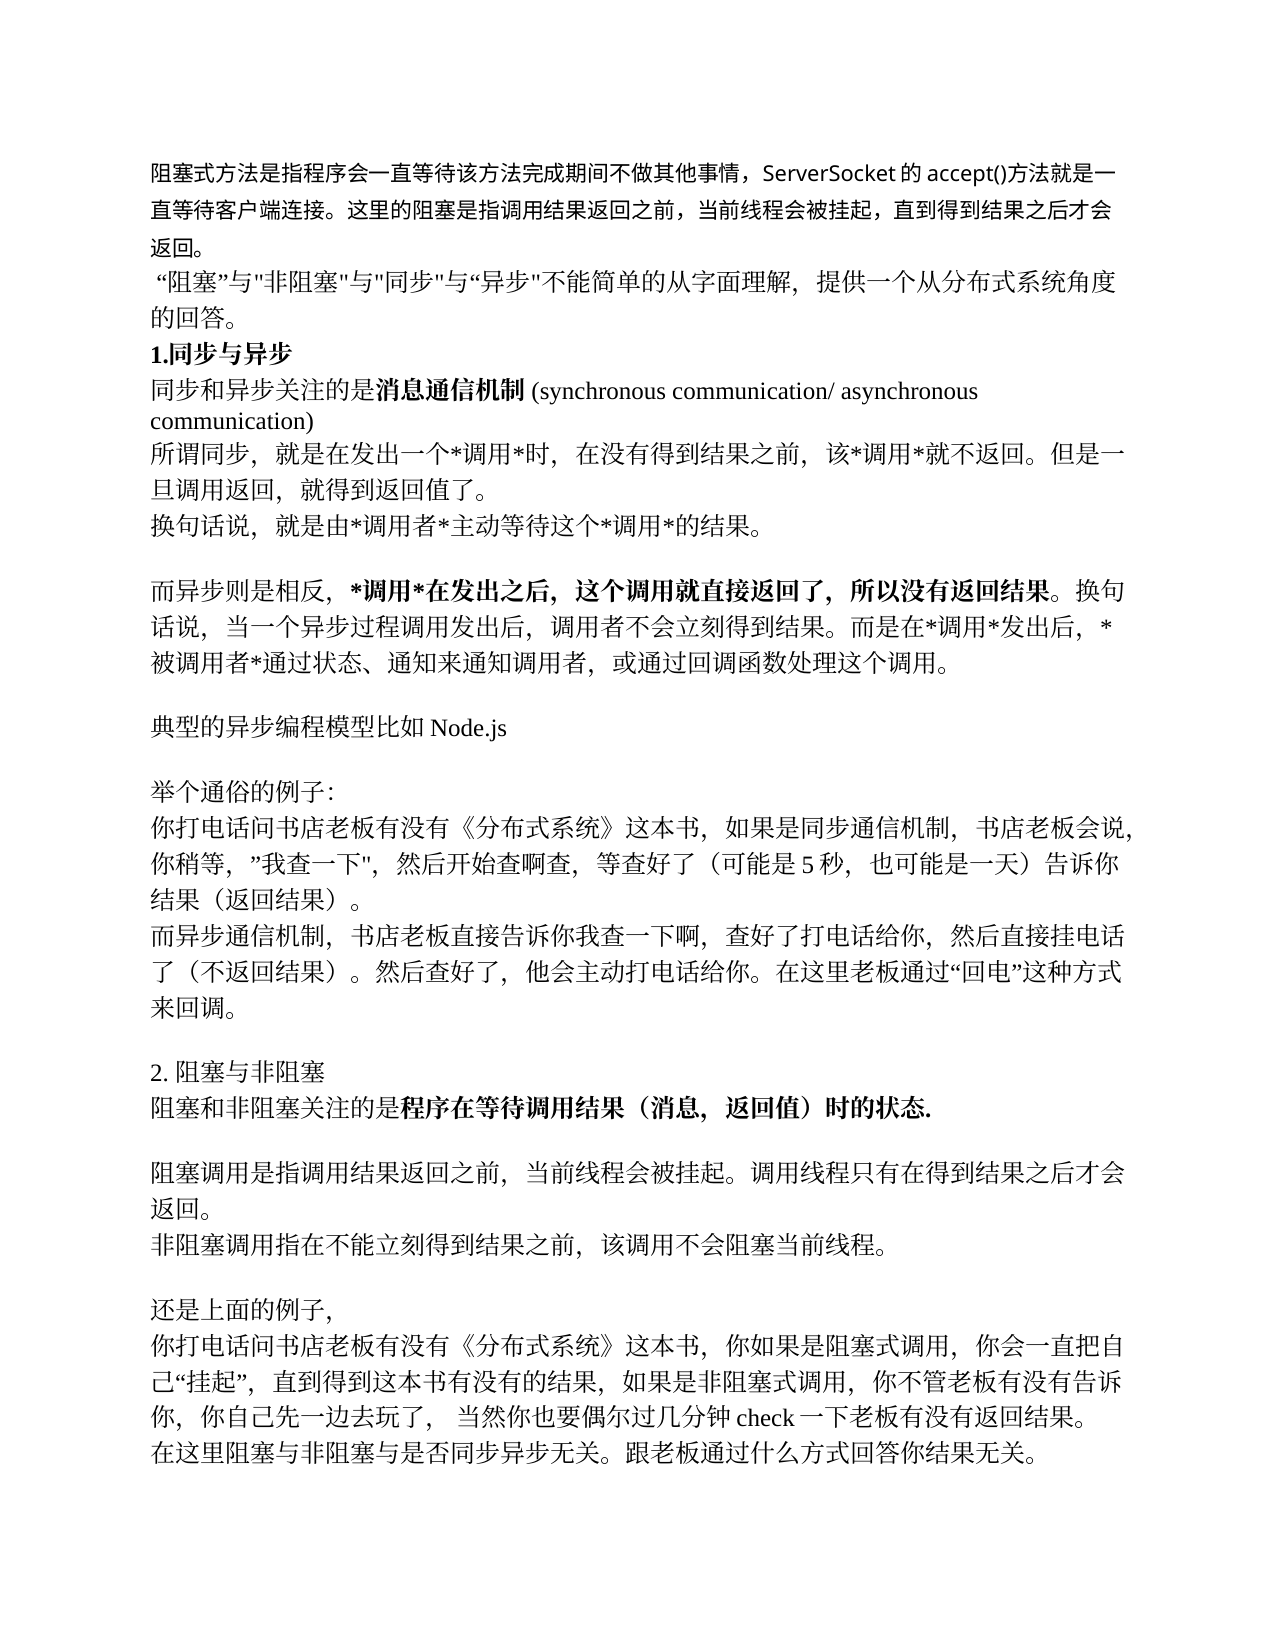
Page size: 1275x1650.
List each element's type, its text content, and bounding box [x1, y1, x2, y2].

text “阻塞”与"非阻塞"与"同步"与“异步"不能简单的从字面理解，提供一个从分布式系统角度的回答。 1.同步与异步 同步和异步关注的是消息通信机制 (synchronous communication/ asynchronous communication) 所谓同步，就是在发出一个*调用*时，在没有得到结果之前，该*调用*就不返回。但是一旦调用返回，就得到返回值了。 换句话说，就是由*调用者*主动等待这个*调用*的结果。 而异步则是相反，*调用*在发出之后，这个调用就直接返回了，所以没有返回结果。换句话说，当一个异步过程调用发出后，调用者不会立刻得到结果。而是在*调用*发出后，*被调用者*通过状态、通知来通知调用者，或通过回调函数处理这个调用。 典型的异步编程模型比如Node.js 举个通俗的例子： 你打电话问书店老板有没有《分布式系统》这本书，如果是同步通信机制，书店老板会说，你稍等，”我查一下"，然后开始查啊查，等查好了（可能是5秒，也可能是一天）告诉你结果（返回结果）。 而异步通信机制，书店老板直接告诉你我查一下啊，查好了打电话给你，然后直接挂电话了（不返回结果）。然后查好了，他会主动打电话给你。在这里老板通过“回电”这种方式来回调。 2. 阻塞与非阻塞 阻塞和非阻塞关注的是程序在等待调用结果（消息，返回值）时的状态. 阻塞调用是指调用结果返回之前，当前线程会被挂起。调用线程只有在得到结果之后才会返回。 非阻塞调用指在不能立刻得到结果之前，该调用不会阻塞当前线程。 还是上面的例子， 你打电话问书店老板有没有《分布式系统》这本书，你如果是阻塞式调用，你会一直把自己“挂起”，直到得到这本书有没有的结果，如果是非阻塞式调用，你不管老板有没有告诉你，你自己先一边去玩了， 当然你也要偶尔过几分钟check一下老板有没有返回结果。 在这里阻塞与非阻塞与是否同步异步无关。跟老板通过什么方式回答你结果无关。 [150, 262, 1125, 1470]
text 阻塞式方法是指程序会一直等待该方法完成期间不做其他事情，ServerSocket的accept()方法就是一直等待客户端连接。这里的阻塞是指调用结果返回之前，当前线程会被挂起，直到得到结果之后才会返回。 [150, 150, 1125, 262]
